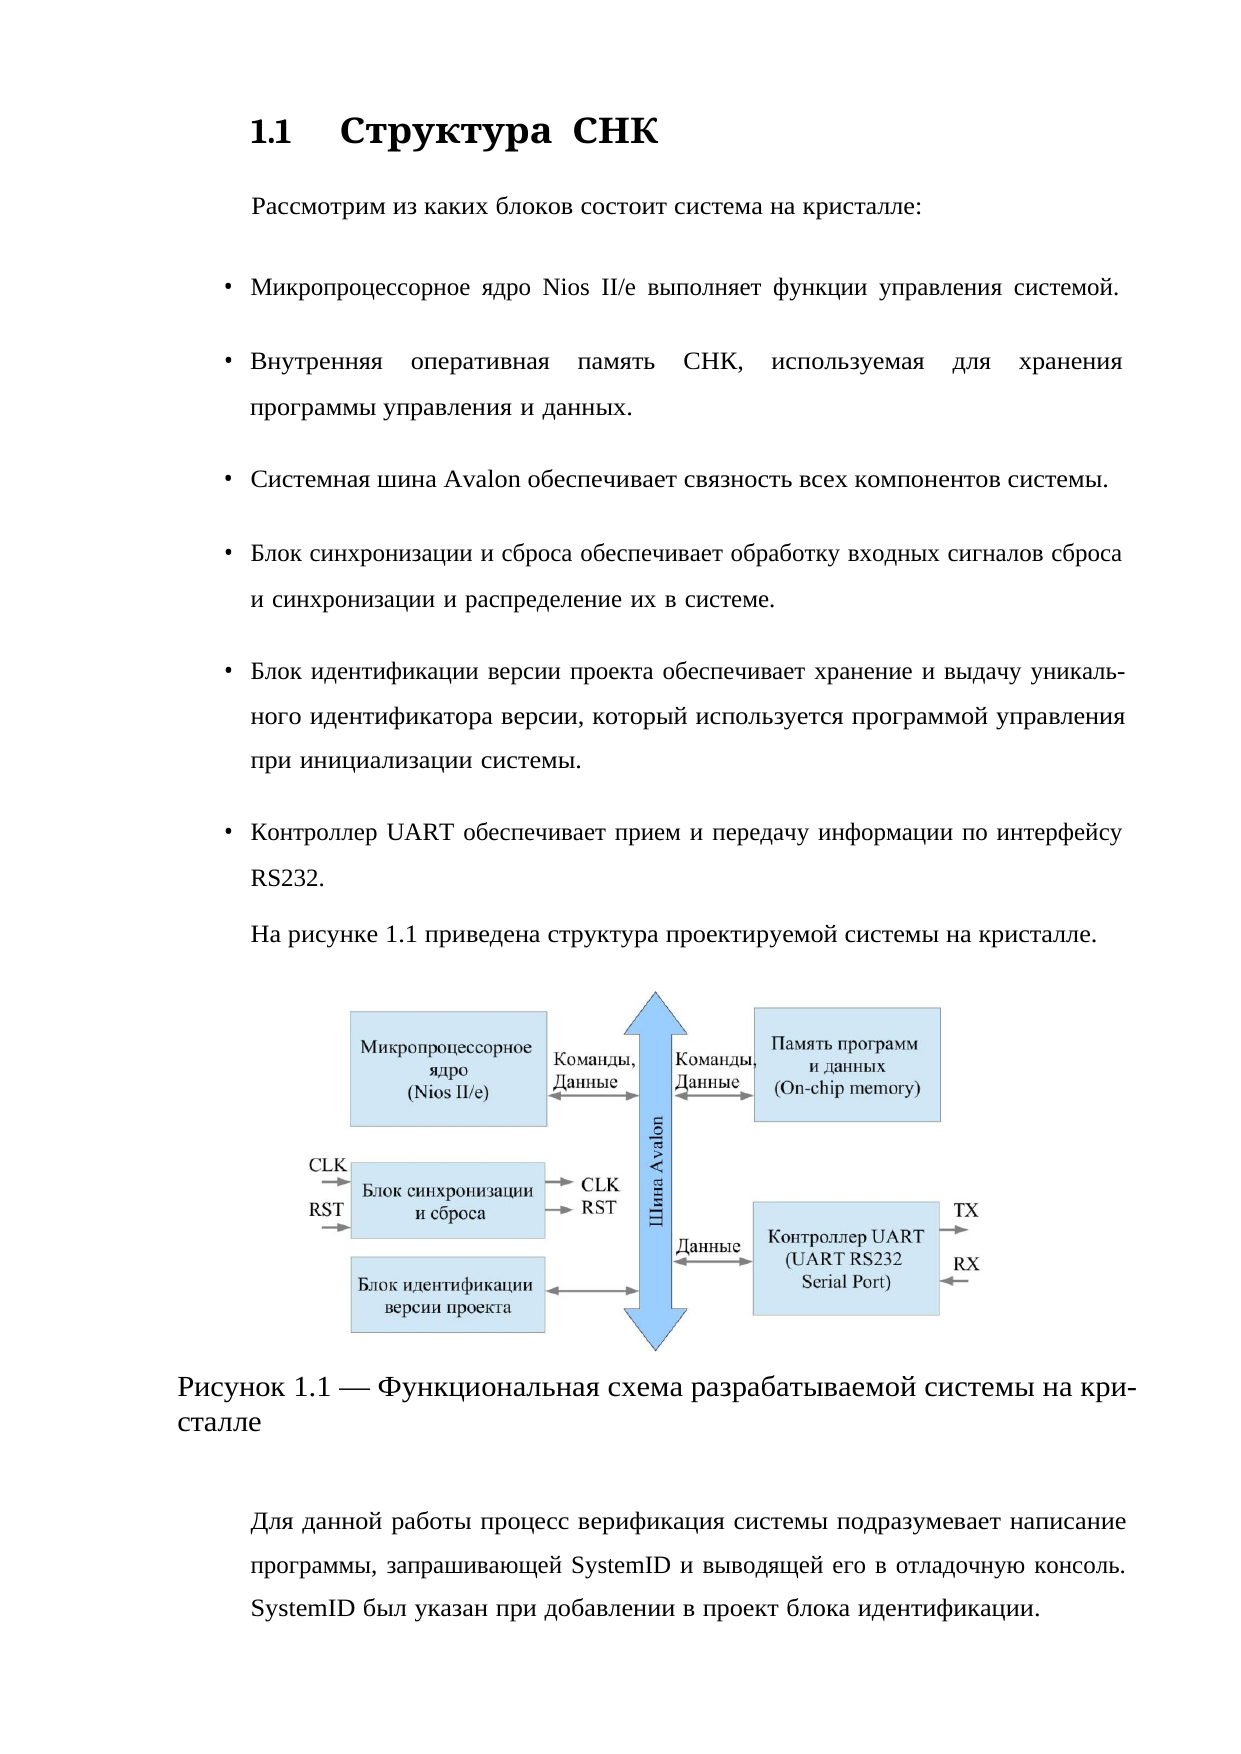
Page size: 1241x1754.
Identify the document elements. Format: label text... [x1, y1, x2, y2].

list Блок синхронизации и сброса обеспечивает обработку входных сигналов сброса и синхронизации и распределение их в системе. [223, 535, 1123, 612]
subtitle Структура СНК [251, 112, 1192, 152]
text На рисунке 1.1 приведена структура проектируемой системы на кристалле. [250, 919, 1192, 948]
list Системная шина Avalon обеспечивает связность всех компонентов системы. [223, 460, 1192, 494]
text Для данной работы процесс верификация системы подразумевает написание программы, запрашивающей SystemID и выводящей его в отладочную консоль. SystemID был указан при добавлении в проект блока идентификации. [250, 1506, 1127, 1622]
list Блок идентификации версии проекта обеспечивает хранение и выдачу уникаль- ного идентификатора версии, который используется программой управления при инициализации системы. [223, 652, 1127, 774]
text Рассмотрим из каких блоков состоит система на кристалле: [251, 191, 1192, 220]
picture [307, 991, 983, 1352]
list Внутренняя оперативная память СНК, используемая для хранения программы управления и данных. [223, 343, 1122, 420]
list Контроллер UART обеспечивает прием и передачу информации по интерфейсу RS232. [223, 814, 1123, 892]
list Микропроцессорное ядро Nios II/e выполняет функции управления системой. [223, 268, 1192, 302]
